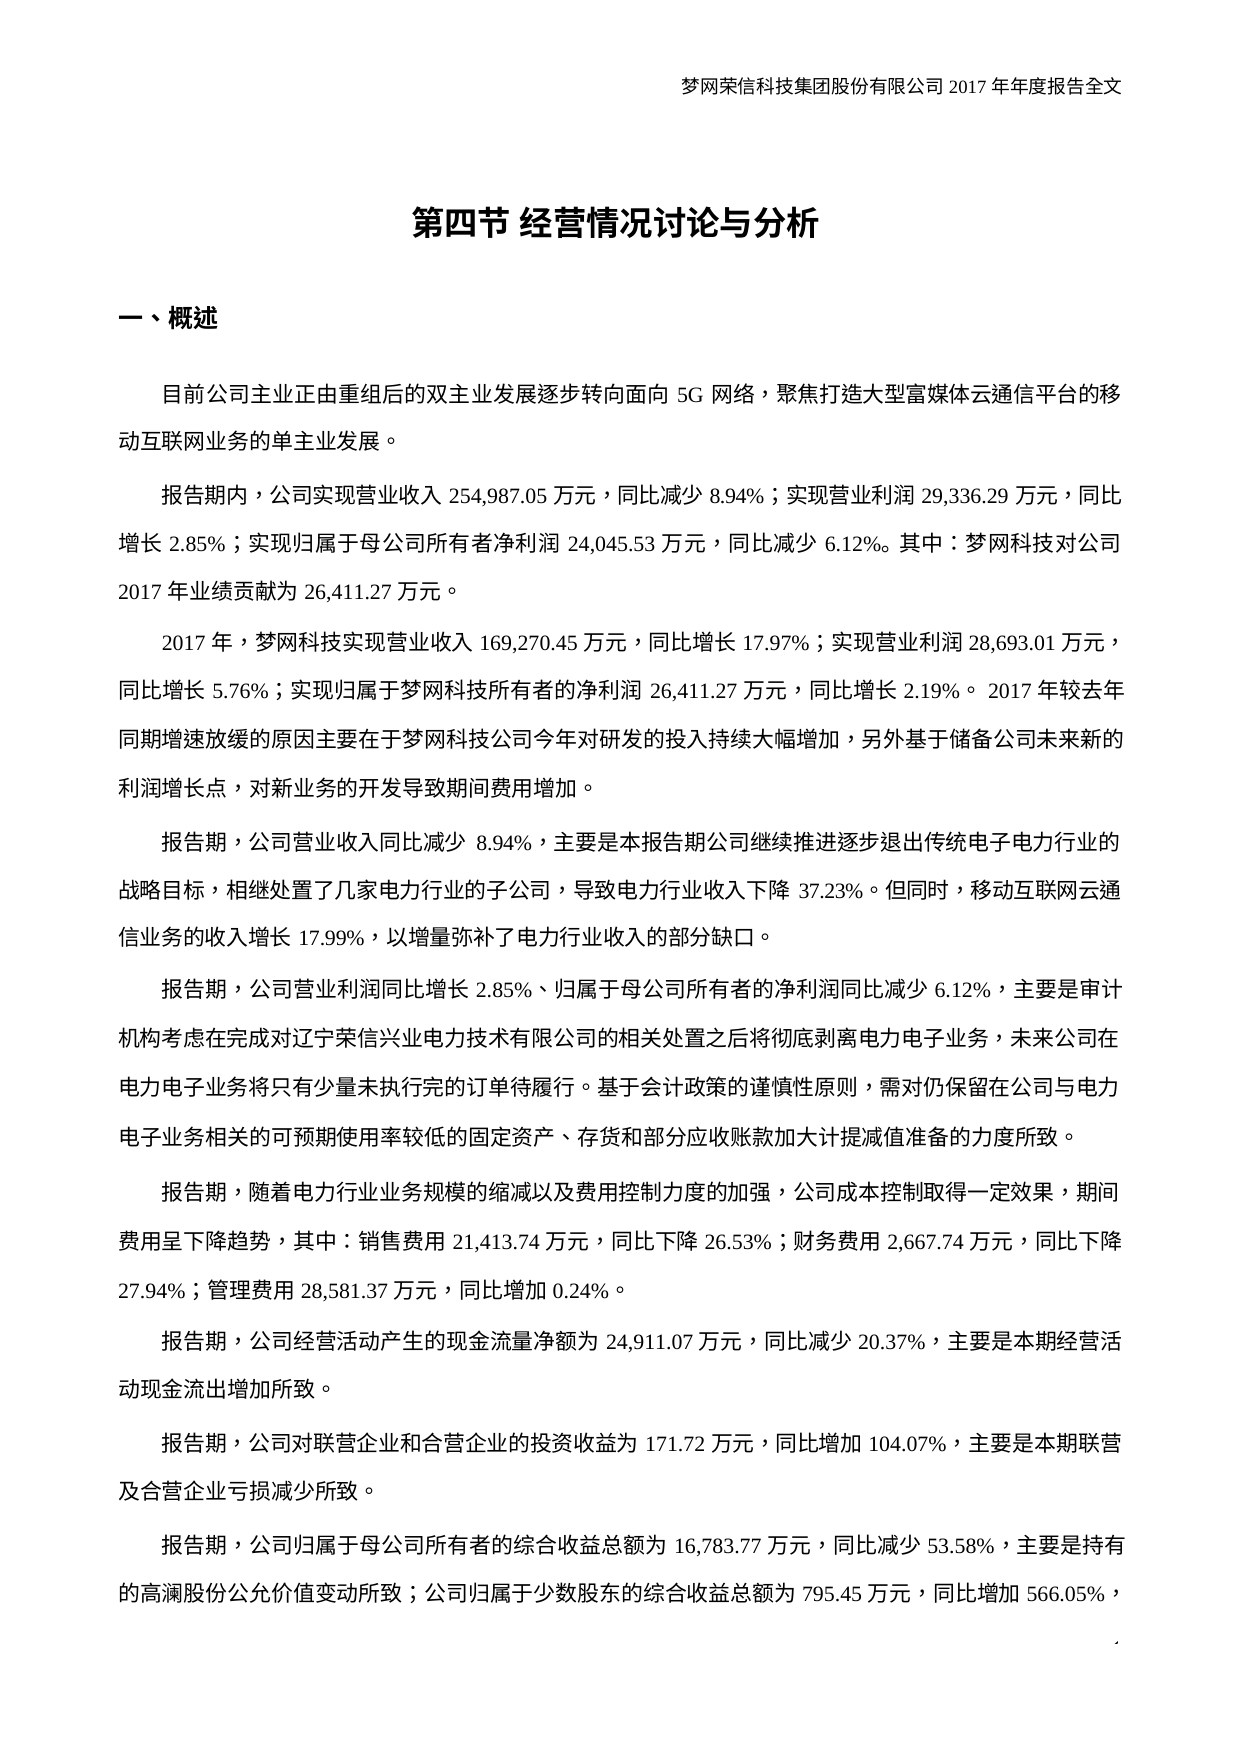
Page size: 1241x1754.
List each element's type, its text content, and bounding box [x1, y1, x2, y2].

text 报告期，随着电力行业业务规模的缩减以及费用控制力度的加强，公司成本控制取得一定效果，期间 费用呈下降趋势，其中：销售费用 21,413.74 万元，同比下降 26.53%；财务费用 2,667.74 万元，同比下降 27.94%；管理费用 28,581.37 万元，同比增加 0.24%。 [118, 1177, 1123, 1304]
subtitle 一、概述 [118, 301, 1138, 335]
text 2017 年，梦网科技实现营业收入 169,270.45 万元，同比增长 17.97%；实现营业利润 28,693.01 万元， 同比增长 5.76%；实现归属于梦网科技所有者的净利润 26,411.27 万元，同比增长 2.19%。 2017 年较去年 同期增速放缓的原因主要在于梦网科技公司今年对研发的投入持续大幅增加，另外基于储备公司未来新的 利润增长点，对新业务的开发导致期间费用增加。 [118, 627, 1126, 802]
subtitle 第四节 经营情况讨论与分析 [411, 200, 1138, 246]
text 报告期，公司营业利润同比增长 2.85%、归属于母公司所有者的净利润同比减少 6.12%，主要是审计 机构考虑在完成对辽宁荣信兴业电力技术有限公司的相关处置之后将彻底剥离电力电子业务，未来公司在 电力电子业务将只有少量未执行完的订单待履行。基于会计政策的谨慎性原则，需对仍保留在公司与电力 电子业务相关的可预期使用率较低的固定资产、存货和部分应收账款加大计提减值准备的力度所致。 [118, 974, 1123, 1152]
text 报告期，公司经营活动产生的现金流量净额为 24,911.07 万元，同比减少 20.37%，主要是本期经营活 动现金流出增加所致。 [118, 1326, 1123, 1404]
text 报告期，公司归属于母公司所有者的综合收益总额为 16,783.77 万元，同比减少 53.58%，主要是持有 的高澜股份公允价值变动所致；公司归属于少数股东的综合收益总额为 795.45 万元，同比增加 566.05%， [118, 1530, 1127, 1608]
text 报告期，公司对联营企业和合营企业的投资收益为 171.72 万元，同比增加 104.07%，主要是本期联营 及合营企业亏损减少所致。 [118, 1428, 1123, 1506]
text 报告期内，公司实现营业收入 254,987.05 万元，同比减少 8.94%；实现营业利润 29,336.29 万元，同比 增长 2.85%；实现归属于母公司所有者净利润 24,045.53 万元，同比减少 6.12%｡ 其中：梦网科技对公司 2017 年业绩贡献为 26,411.27 万元。 [118, 481, 1123, 606]
text 报告期，公司营业收入同比减少 8.94%，主要是本报告期公司继续推进逐步退出传统电子电力行业的 战略目标，相继处置了几家电力行业的子公司，导致电力行业收入下降 37.23%。但同时，移动互联网云通 信业务的收入增长 17.99%，以增量弥补了电力行业收入的部分缺口。 [118, 827, 1123, 952]
text 目前公司主业正由重组后的双主业发展逐步转向面向 5G 网络，聚焦打造大型富媒体云通信平台的移 动互联网业务的单主业发展。 [118, 378, 1123, 456]
